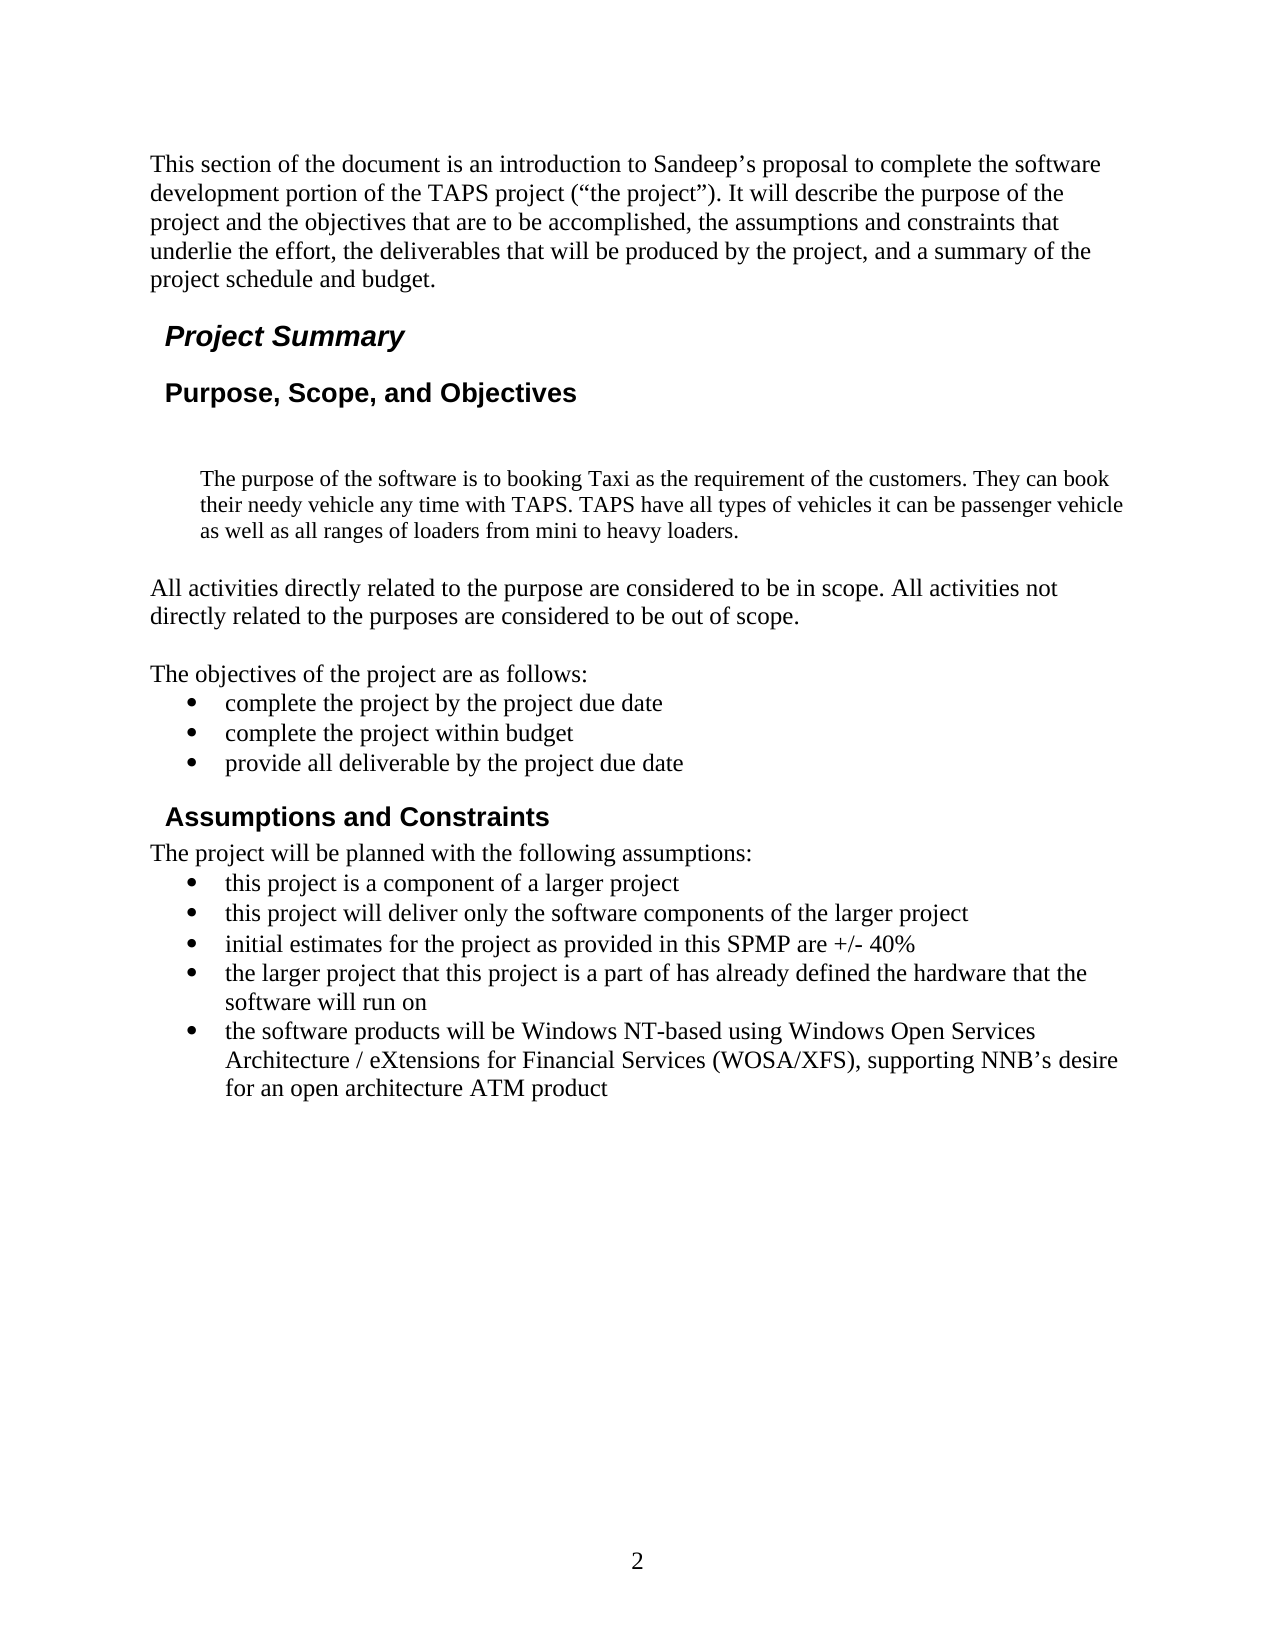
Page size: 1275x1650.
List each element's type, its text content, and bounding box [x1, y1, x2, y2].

subtitle Purpose, Scope, and Objectives [127, 377, 1148, 408]
list this project is a component of a larger project [187, 867, 1148, 897]
list the larger project that this project is a part of has already defined the hardware that the software will run on [187, 958, 1087, 1016]
text This section of the document is an introduction to Sandeep’s proposal to complete the software development portion of the TAPS project (“the project”). It will describe the purpose of the project and the objectives that are to be accomplished, the assumptions and constraints that underlie the effort, the deliverables that will be produced by the project, and a summary of the project schedule and budget. [150, 149, 1120, 293]
list initial estimates for the project as provided in this SPMP are +/- 40% [187, 928, 1148, 958]
list provide all deliverable by the project due date [187, 747, 1148, 778]
text The project will be planned with the following assumptions: [150, 838, 1148, 867]
list The purpose of the software is to booking Taxi as the requirement of the customers. They can book their needy vehicle any time with TAPS. TAPS have all types of vehicles it can be passenger vehicle as well as all ranges of loaders from mini to heavy loaders. [200, 465, 1148, 544]
list complete the project by the project due date [187, 688, 1148, 717]
text The objectives of the project are as follows: [150, 659, 1148, 688]
list the software products will be Windows NT-based using Windows Open Services Architecture / eXtensions for Financial Services (WOSA/XFS), supporting NNB’s desire for an open architecture ATM product [187, 1016, 1118, 1102]
subtitle Assumptions and Constraints [127, 801, 1148, 832]
text All activities directly related to the purpose are considered to be in scope. All activities not directly related to the purposes are considered to be out of scope. [150, 573, 1123, 630]
list complete the project within budget [187, 717, 1148, 747]
subtitle Project Summary [127, 319, 1148, 352]
list this project will deliver only the software components of the larger project [187, 897, 1148, 928]
